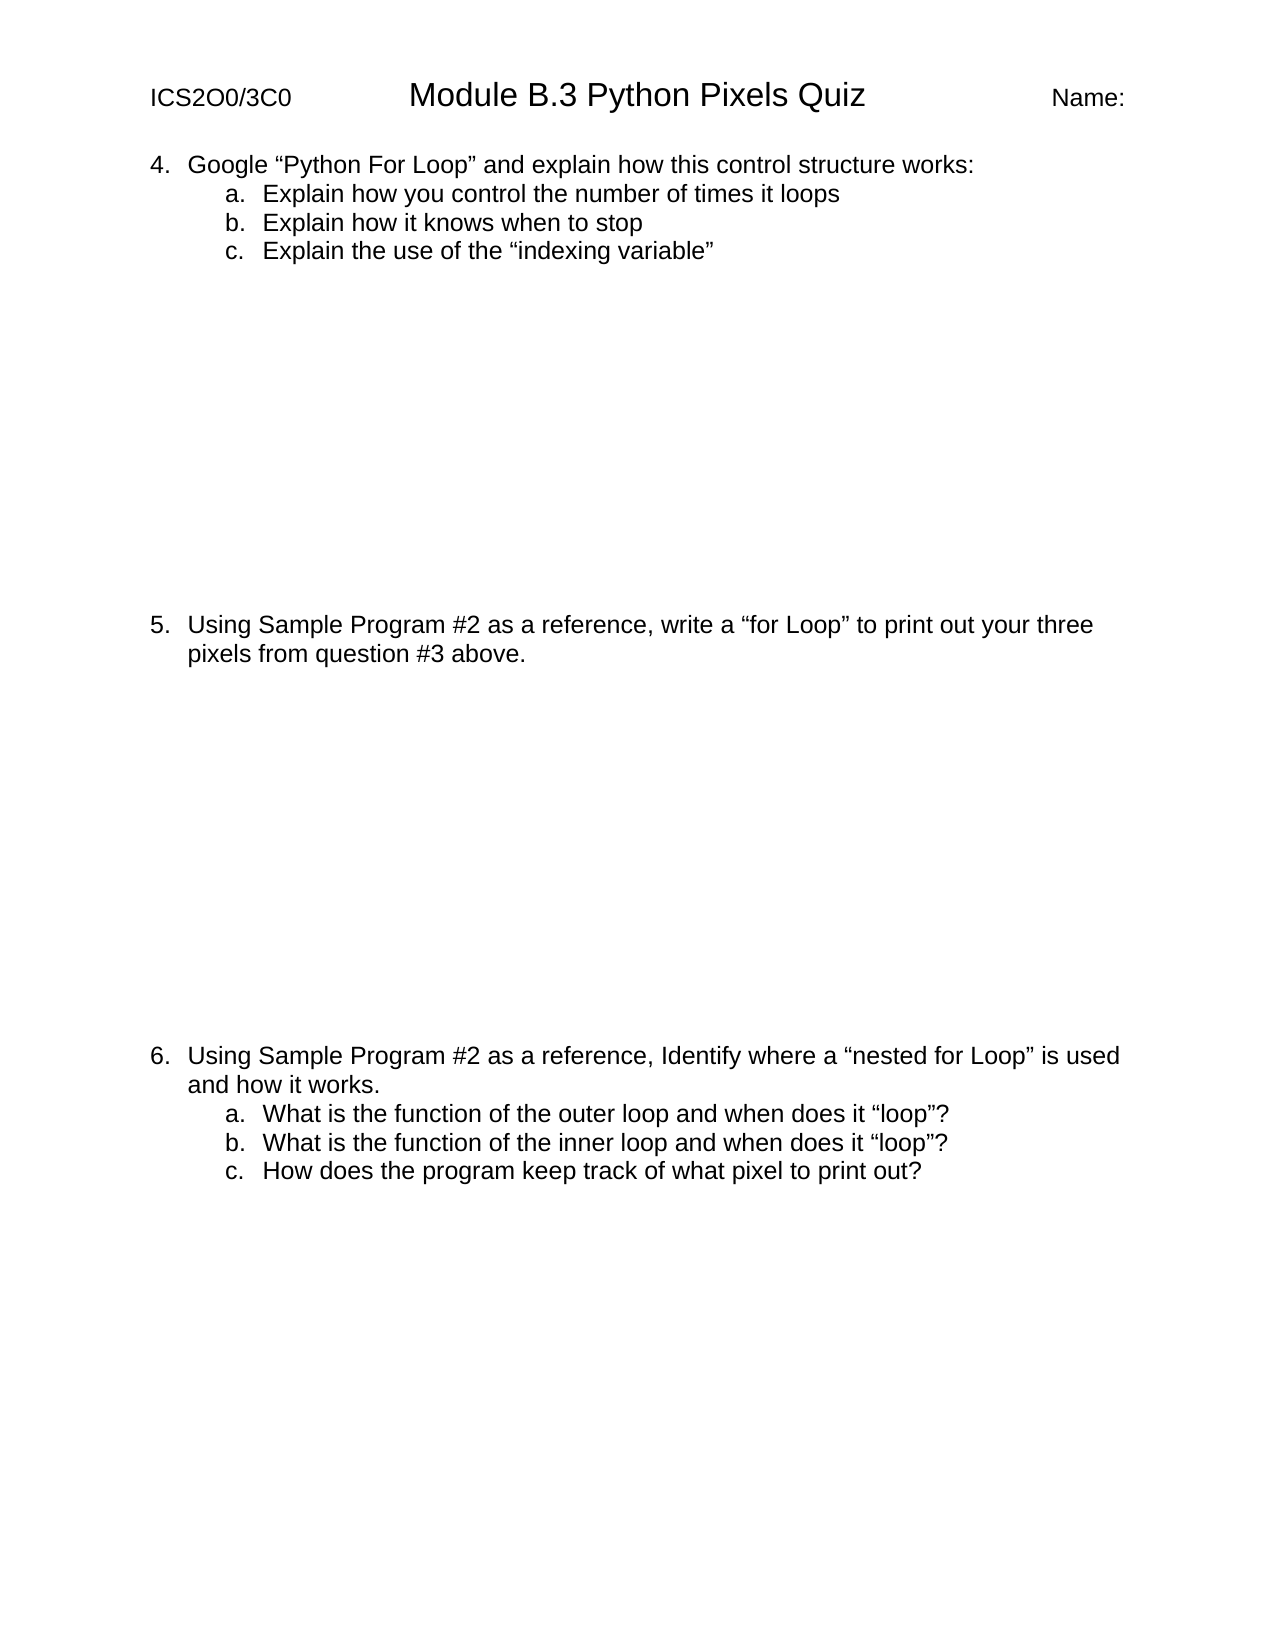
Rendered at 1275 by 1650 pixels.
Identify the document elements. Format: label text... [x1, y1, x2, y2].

list How does the program keep track of what pixel to print out? [225, 1156, 1125, 1185]
list Using Sample Program #2 as a reference, write a “for Loop” to print out your three pixels from question #3 above. [150, 610, 1125, 667]
list What is the function of the inner loop and when does it “loop”? [225, 1127, 1125, 1156]
list Using Sample Program #2 as a reference, Identify where a “nested for Loop” is used and how it works. [150, 1041, 1125, 1099]
list Explain the use of the “indexing variable” [225, 236, 1125, 265]
list Explain how you control the number of times it loops [225, 179, 1125, 207]
list Google “Python For Loop” and explain how this control structure works: [150, 150, 1125, 179]
list What is the function of the outer loop and when does it “loop”? [225, 1099, 1125, 1127]
list Explain how it knows when to stop [225, 207, 1125, 236]
